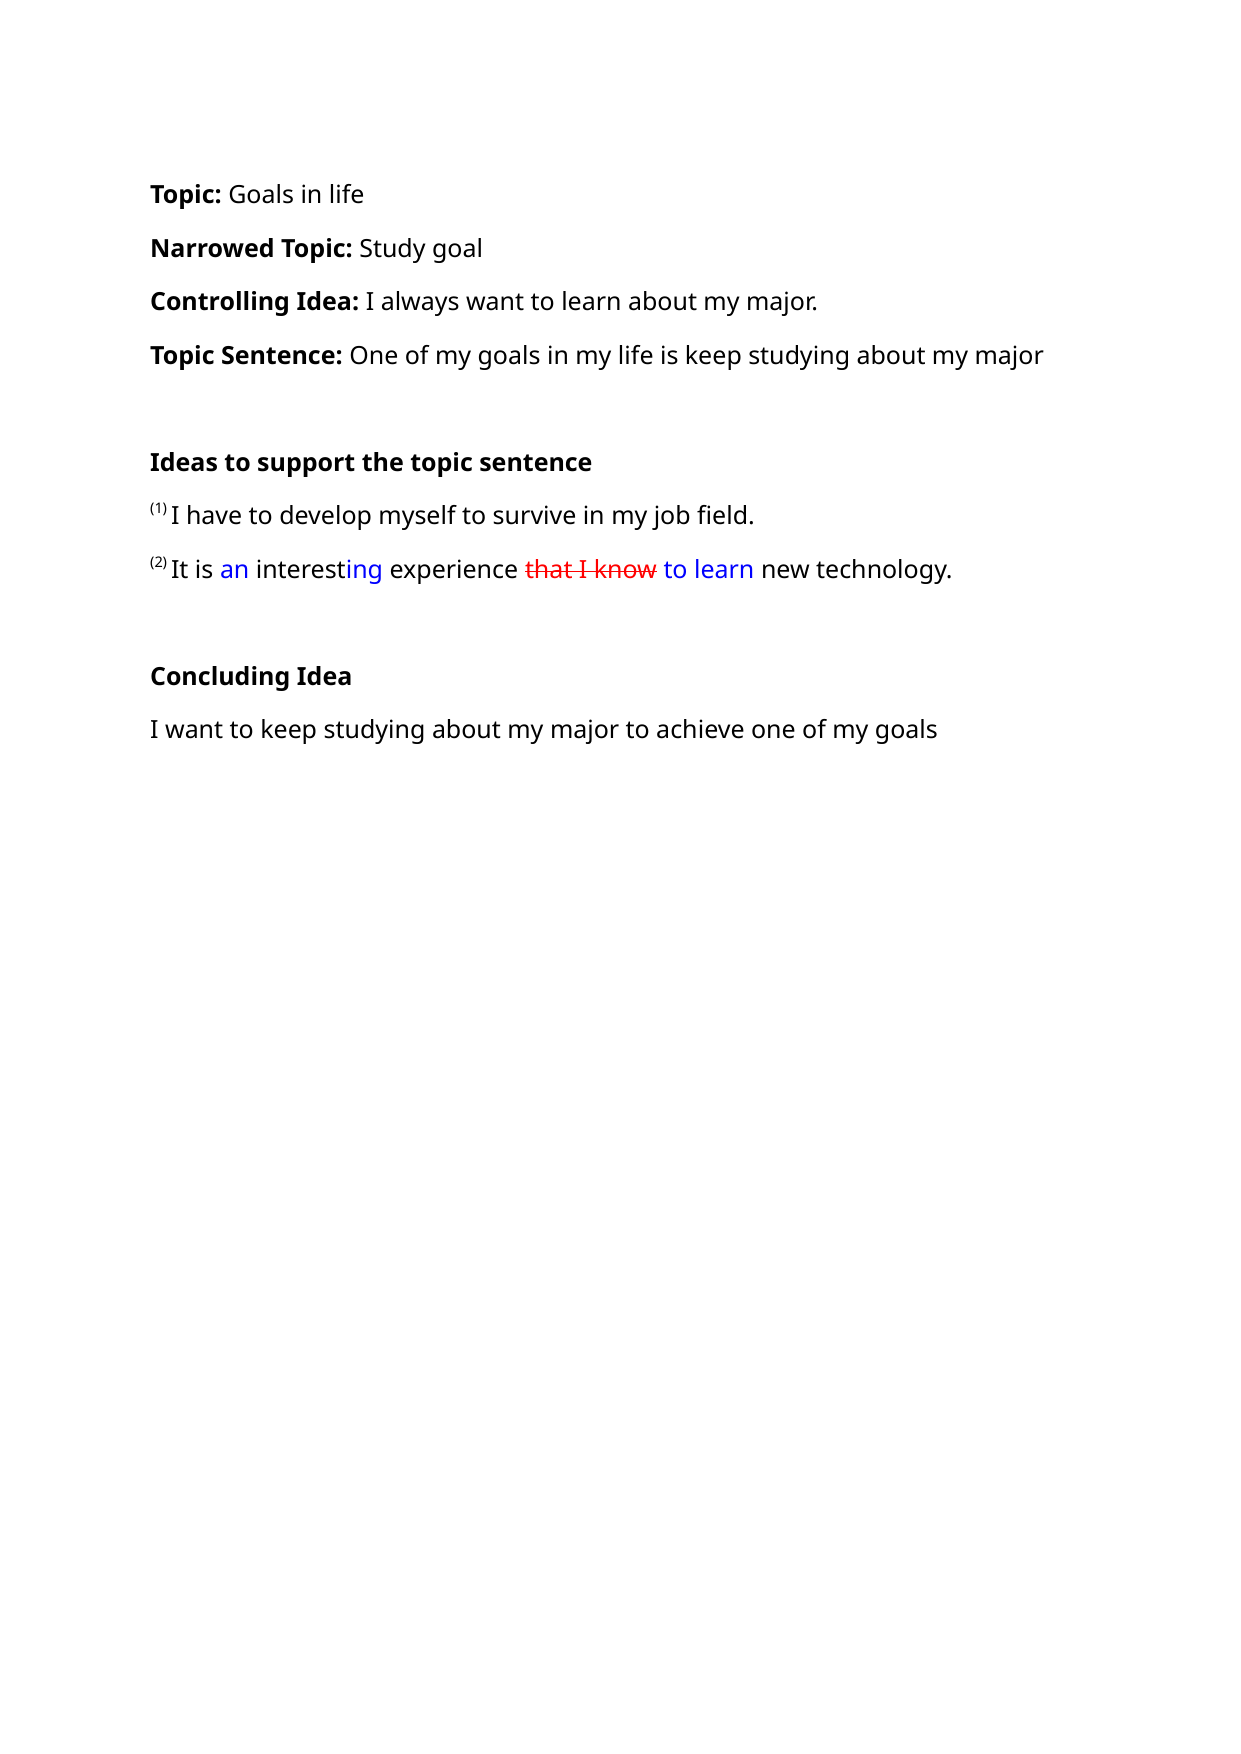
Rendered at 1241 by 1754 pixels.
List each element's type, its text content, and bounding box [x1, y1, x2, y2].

text Concluding Idea [150, 658, 1090, 692]
text I want to keep studying about my major to achieve one of my goals [150, 712, 1090, 746]
text (1) I have to develop myself to survive in my job field. [150, 498, 1090, 532]
text Topic Sentence: One of my goals in my life is keep studying about my major [150, 337, 1090, 372]
text (2) It is an interesting experience that I know to learn new technology. [150, 551, 1090, 585]
text Topic: Goals in life [150, 177, 1090, 211]
text Controlling Idea: I always want to learn about my major. [150, 284, 1090, 318]
text Ideas to support the topic sentence [150, 444, 1090, 478]
text Narrowed Topic: Study goal [150, 231, 1090, 265]
